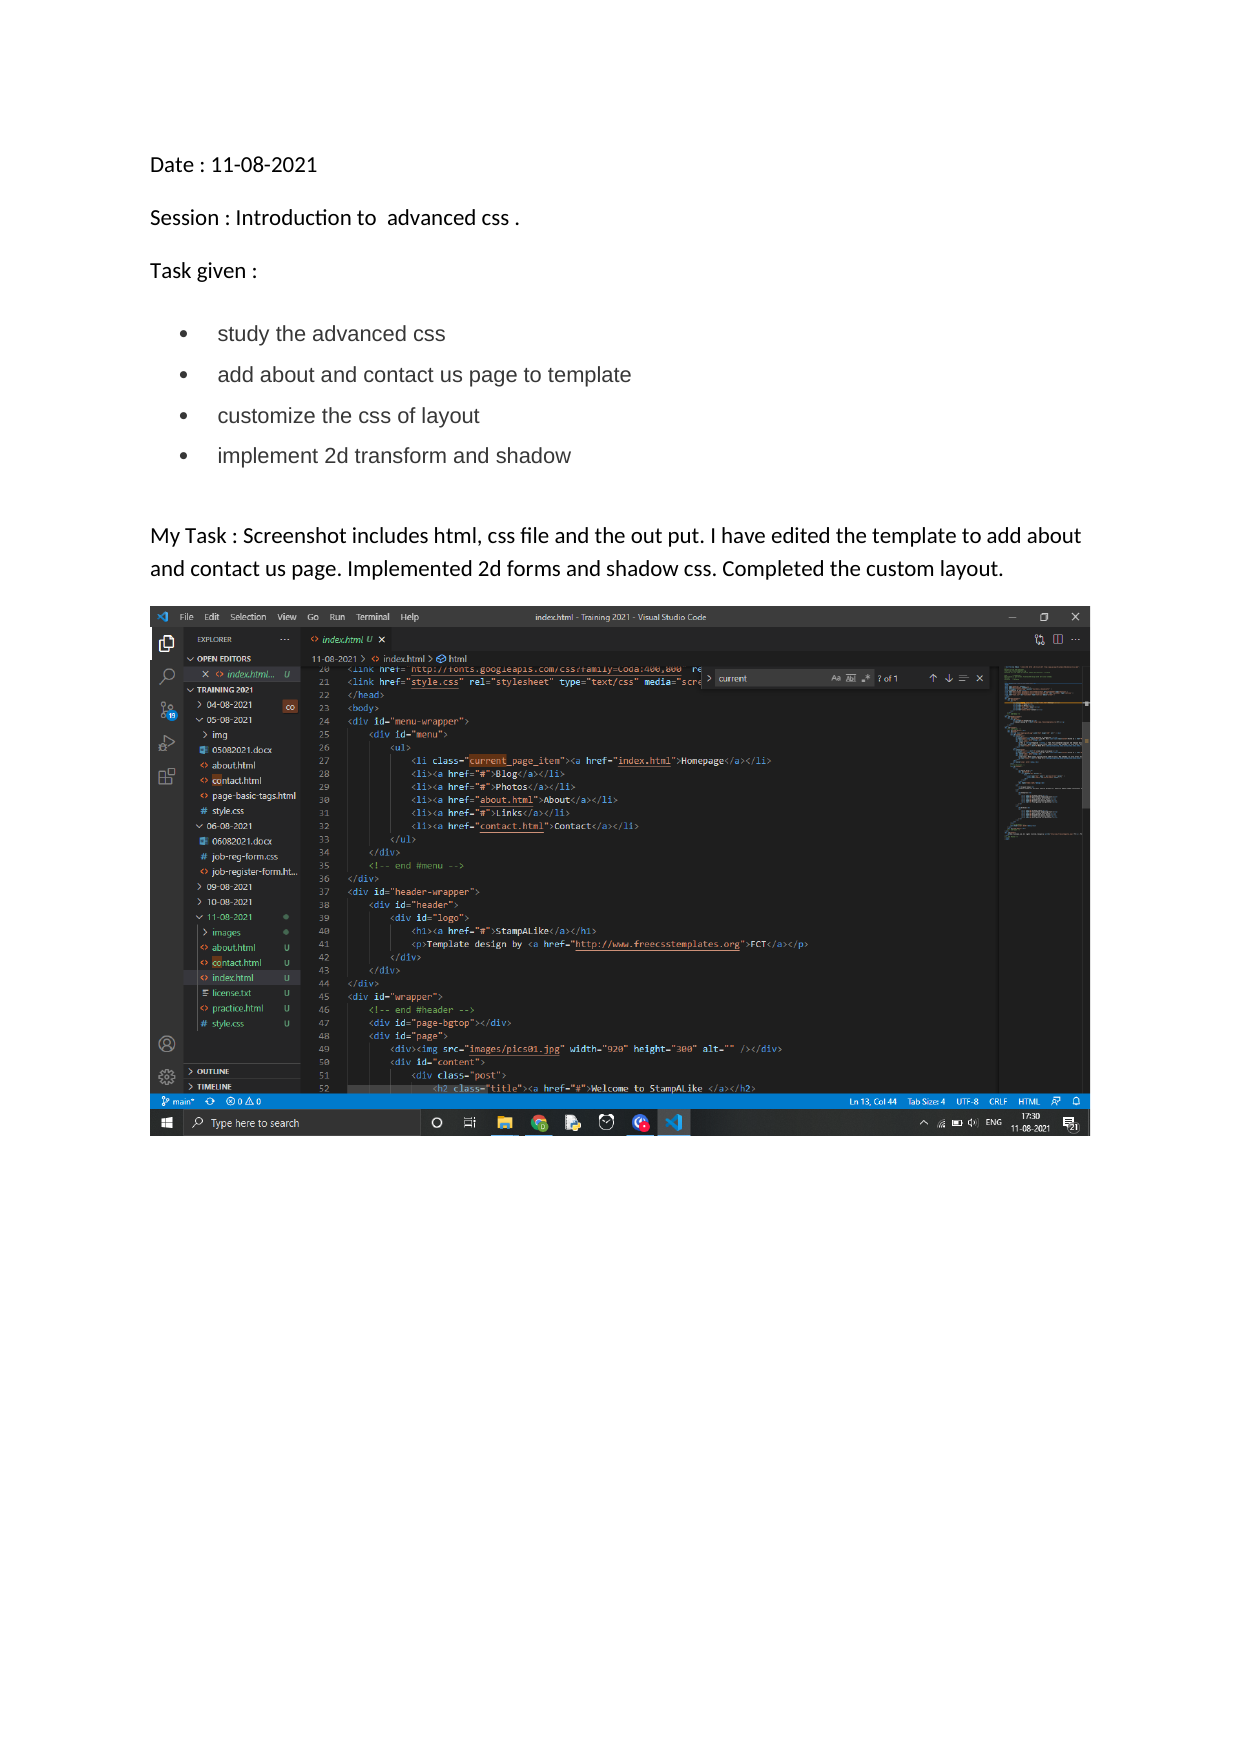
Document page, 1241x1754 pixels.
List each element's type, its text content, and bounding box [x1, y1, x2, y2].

text Session : Introduction to advanced css . [150, 203, 1090, 231]
text Task given : [150, 256, 1090, 284]
list study the advanced css [180, 309, 1090, 347]
text My Task : Screenshot includes html, css file and the out put. I have edited the template to add about and contact us page. Implemented 2d forms and shadow css. Completed the custom layout. [150, 521, 1090, 582]
list add about and contact us page to template [180, 350, 1090, 387]
list implement 2d transform and shadow [180, 431, 1090, 468]
list customize the css of layout [180, 390, 1090, 428]
picture [150, 606, 1091, 1136]
text Date : 11-08-2021 [150, 150, 1090, 178]
